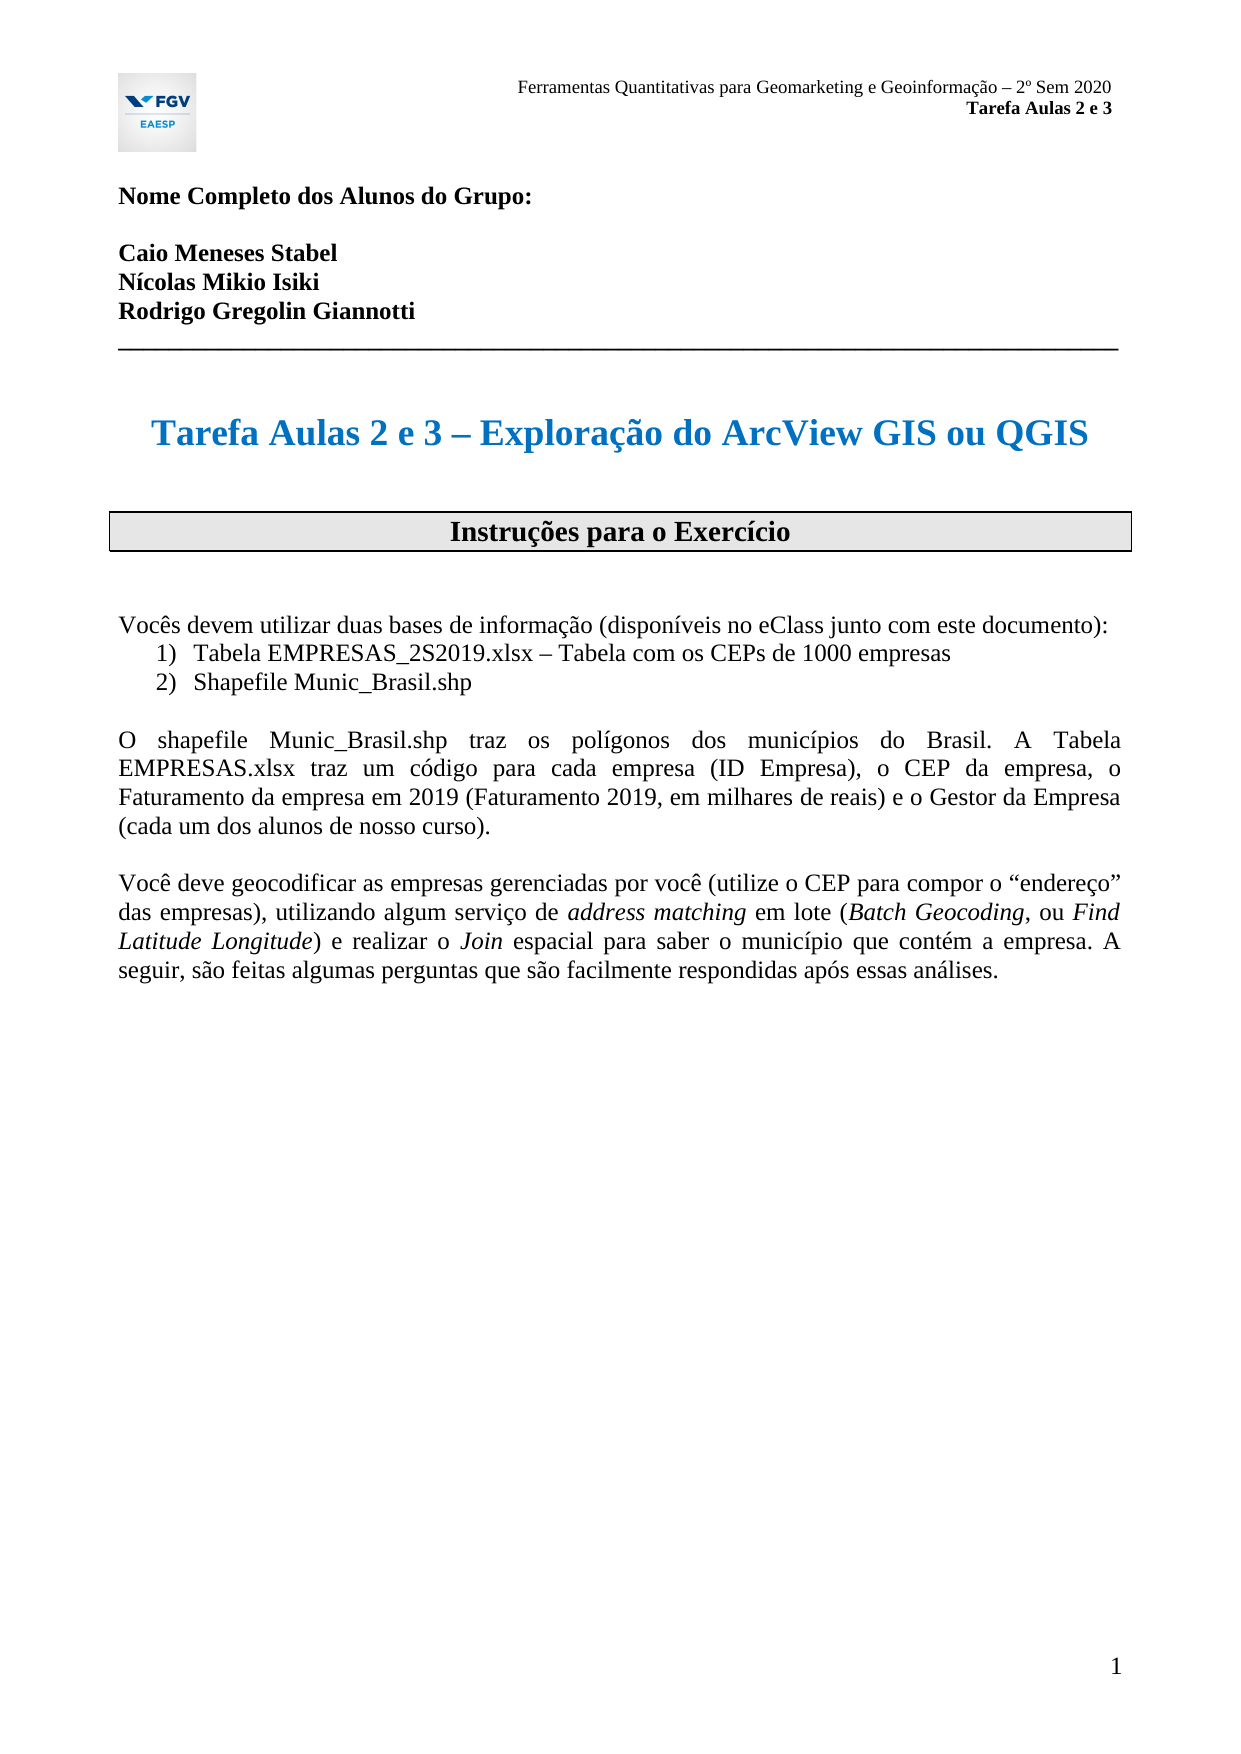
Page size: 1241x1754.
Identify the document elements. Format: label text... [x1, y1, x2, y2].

text Caio Meneses Stabel [118, 238, 1122, 267]
text Instruções para o Exercício [110, 513, 1131, 550]
list Shapefile Munic_Brasil.shp [156, 667, 1122, 696]
list Tabela EMPRESAS_2S2019.xlsx – Tabela com os CEPs de 1000 empresas [156, 638, 1122, 667]
picture [118, 73, 197, 152]
text Nome Completo dos Alunos do Grupo: [118, 181, 1122, 209]
text Rodrigo Gregolin Giannotti [118, 296, 1122, 324]
text Nícolas Mikio Isiki [118, 267, 1122, 296]
text Vocês devem utilizar duas bases de informação (disponíveis no eClass junto com este documento): [118, 610, 1122, 638]
text Tarefa Aulas 2 e 3 – Exploração do ArcView GIS ou QGIS [118, 411, 1122, 454]
text ________________________________________________________________________________ [118, 324, 1122, 353]
text O shapefile Munic_Brasil.shp traz os polígonos dos municípios do Brasil. A Tabela EMPRESAS.xlsx traz um código para cada empresa (ID Empresa), o CEP da empresa, o Faturamento da empresa em 2019 (Faturamento 2019, em milhares de reais) e o Gestor da Empresa (cada um dos alunos de nosso curso). [118, 725, 1122, 840]
text Você deve geocodificar as empresas gerenciadas por você (utilize o CEP para compor o “endereço” das empresas), utilizando algum serviço de address matching em lote (Batch Geocoding, ou Find Latitude Longitude) e realizar o Join espacial para saber o município que contém a empresa. A seguir, são feitas algumas perguntas que são facilmente respondidas após essas análises. [118, 868, 1122, 983]
